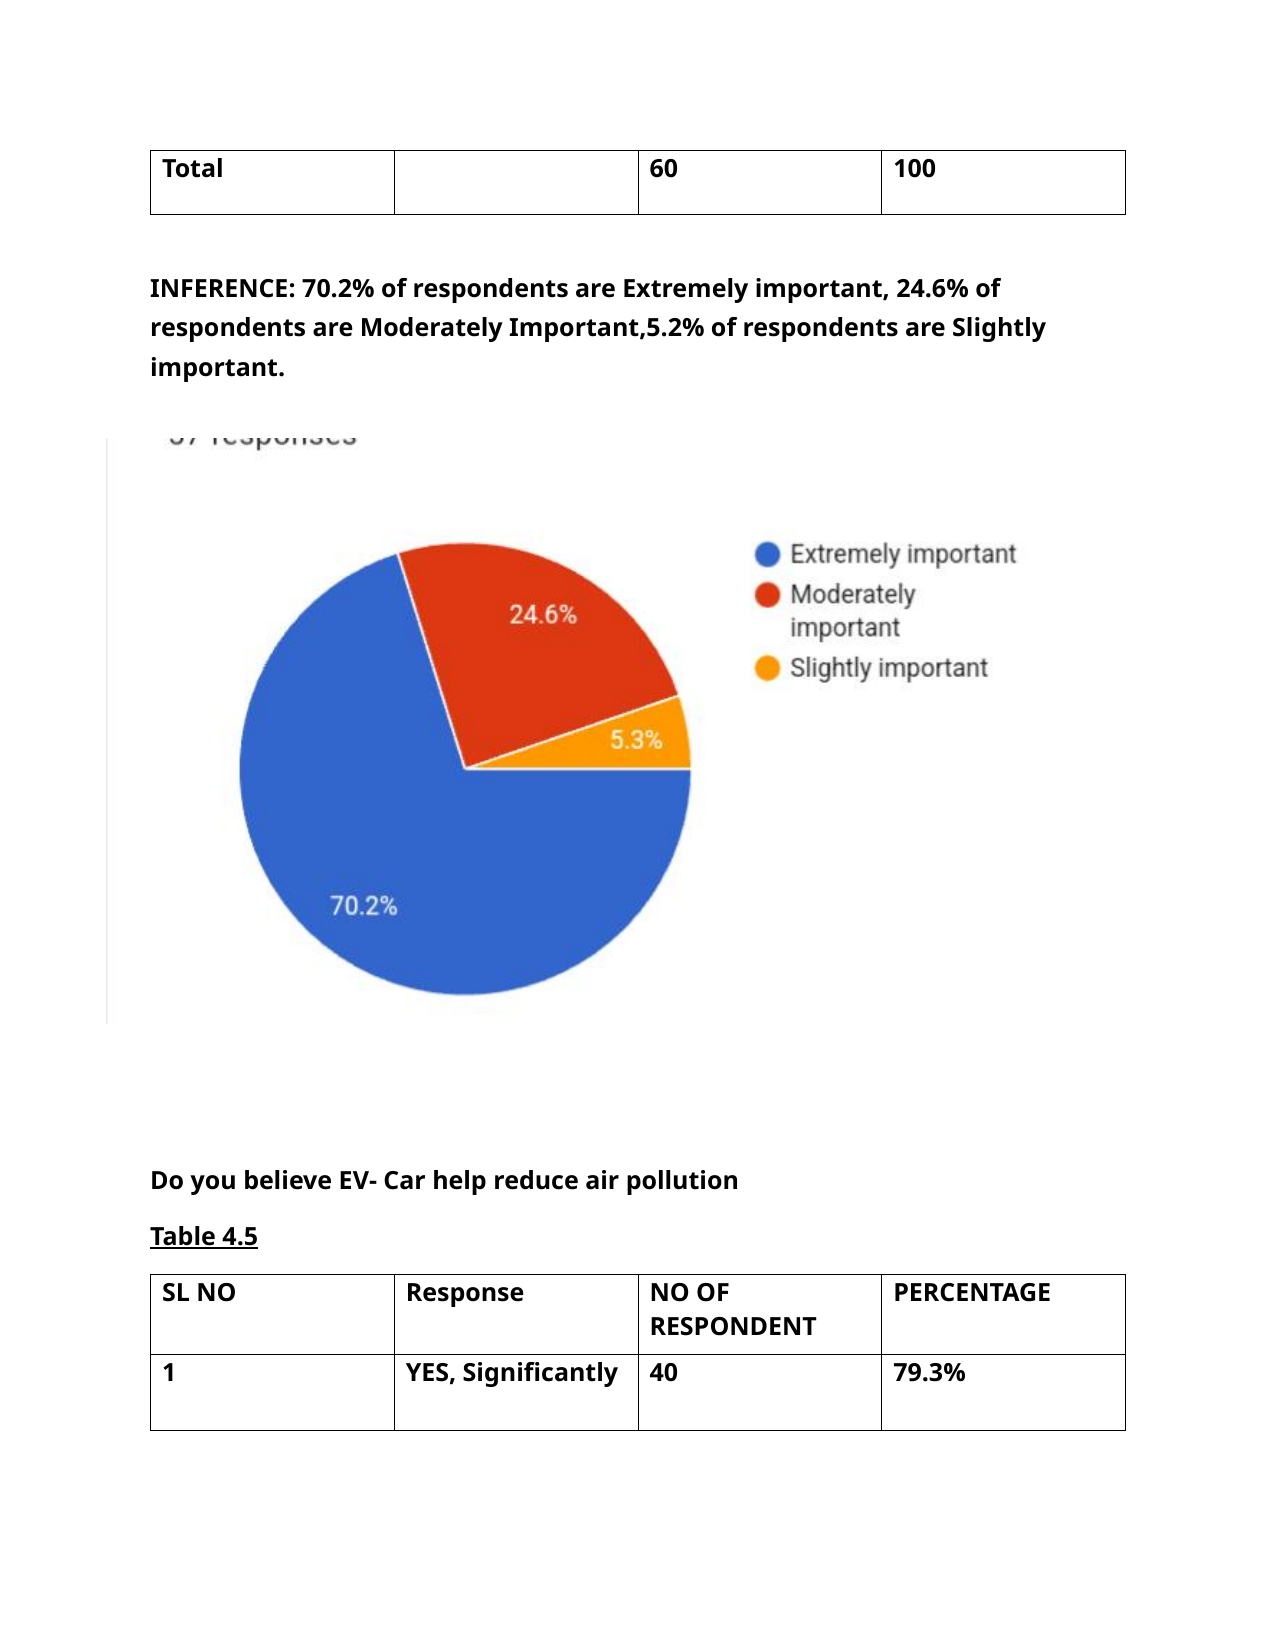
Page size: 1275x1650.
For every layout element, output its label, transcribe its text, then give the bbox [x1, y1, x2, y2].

picture [106, 438, 1082, 1024]
text INFERENCE: 70.2% of respondents are Extremely important, 24.6% of respondents are Moderately Important,5.2% of respondents are Slightly important. [150, 271, 1125, 383]
table_cell 40 [639, 1355, 881, 1430]
table_cell 79.3% [882, 1355, 1125, 1430]
table_cell [395, 151, 638, 214]
table_cell Total [151, 151, 394, 214]
table_cell 60 [639, 151, 881, 214]
table_header PERCENTAGE [882, 1275, 1125, 1354]
text Do you believe EV- Car help reduce air pollution [150, 1162, 1125, 1196]
table_header NO OF RESPONDENT [639, 1275, 881, 1354]
table_cell 100 [882, 151, 1125, 214]
table_header Response [395, 1275, 638, 1354]
table_header SL NO [151, 1275, 394, 1354]
table_cell YES, Significantly [395, 1355, 638, 1430]
table_cell 1 [151, 1355, 394, 1430]
text Table 4.5 [150, 1218, 1125, 1252]
